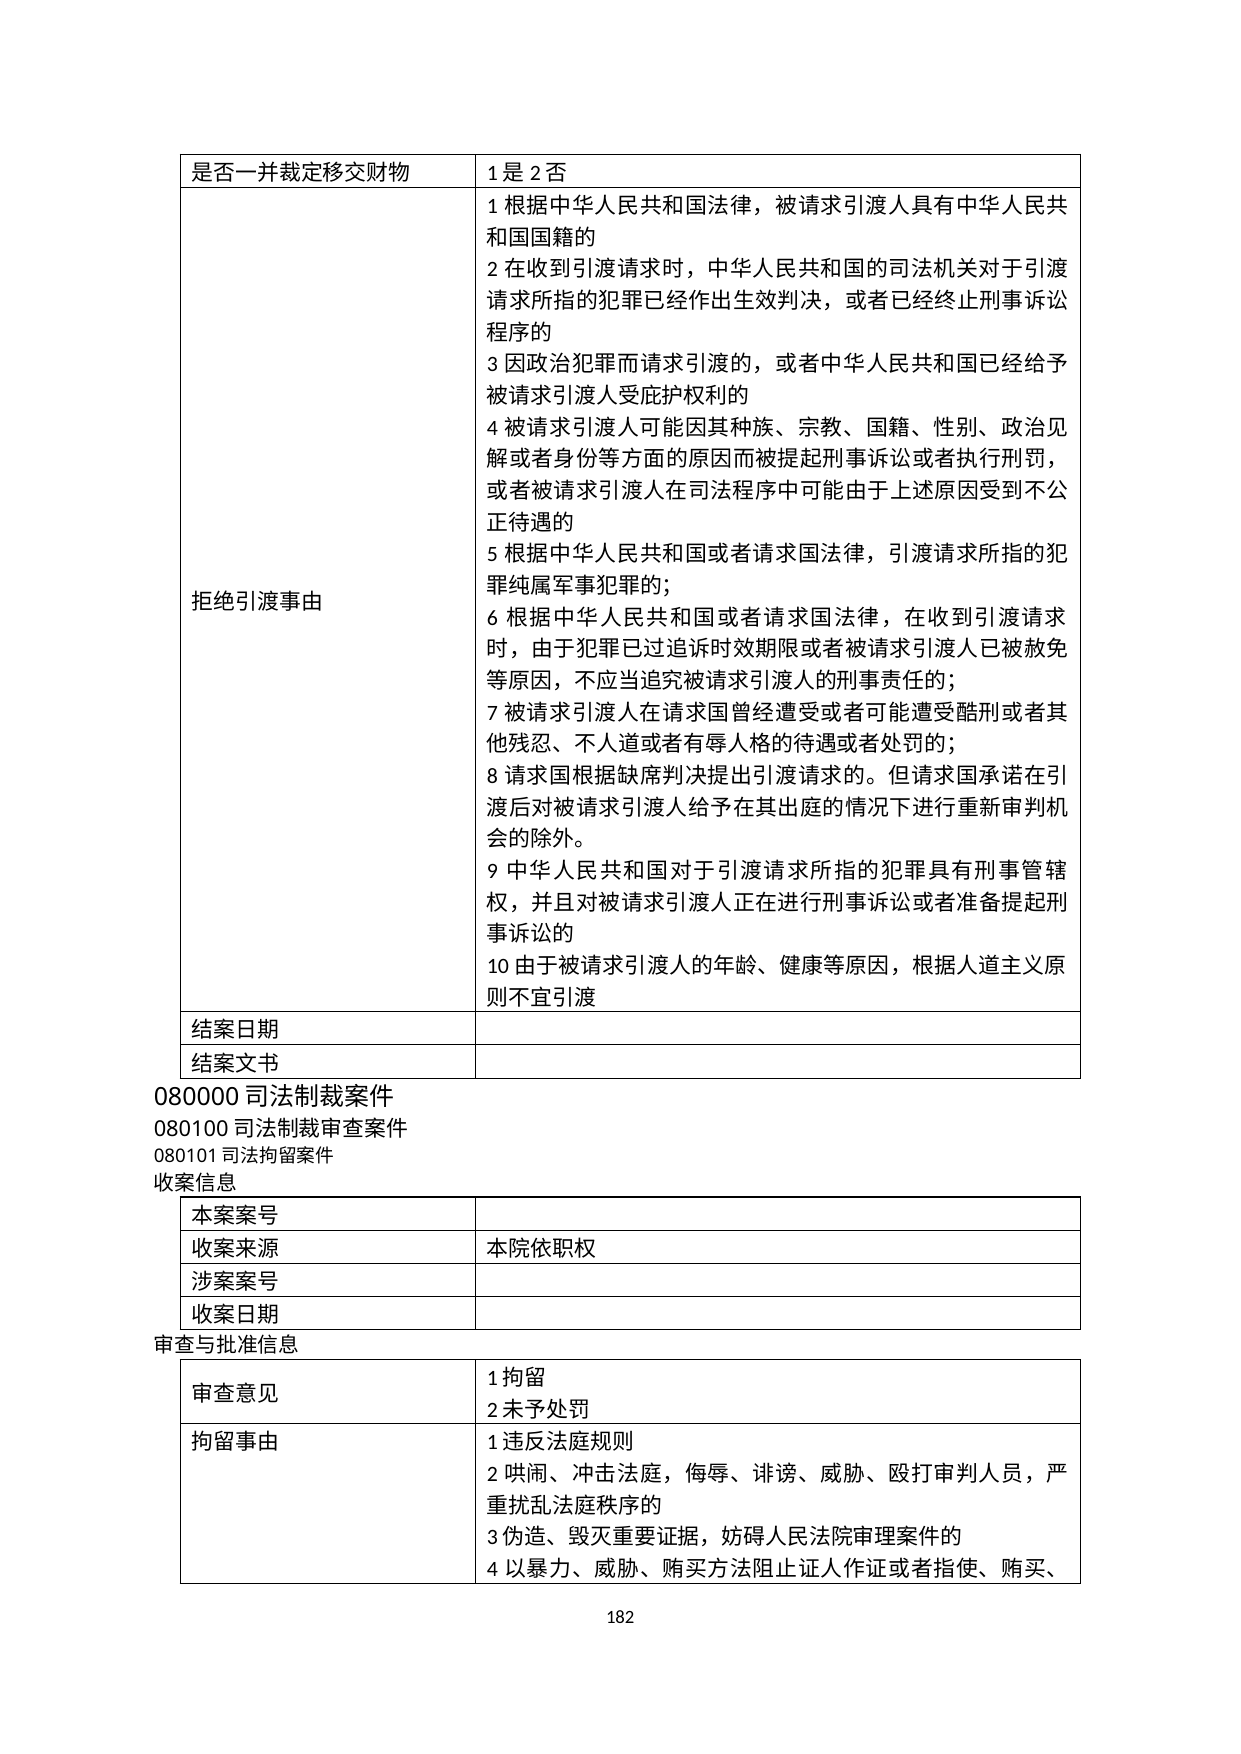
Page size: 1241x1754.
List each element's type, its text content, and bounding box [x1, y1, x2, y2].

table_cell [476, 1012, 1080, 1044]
subtitle 审查与批准信息 [153, 1330, 1087, 1359]
subtitle 080000司法制裁案件 [153, 1079, 1087, 1113]
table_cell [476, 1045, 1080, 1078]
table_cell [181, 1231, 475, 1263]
subtitle 080100司法制裁审查案件 [153, 1113, 1087, 1142]
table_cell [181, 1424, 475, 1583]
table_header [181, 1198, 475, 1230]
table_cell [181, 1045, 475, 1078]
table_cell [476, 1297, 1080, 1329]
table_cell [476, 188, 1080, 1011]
subtitle 收案信息 [153, 1168, 1087, 1196]
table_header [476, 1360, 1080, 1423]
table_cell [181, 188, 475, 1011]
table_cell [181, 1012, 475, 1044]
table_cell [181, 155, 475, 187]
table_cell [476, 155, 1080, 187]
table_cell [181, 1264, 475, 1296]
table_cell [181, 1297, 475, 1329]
subtitle 080101司法拘留案件 [153, 1142, 1087, 1168]
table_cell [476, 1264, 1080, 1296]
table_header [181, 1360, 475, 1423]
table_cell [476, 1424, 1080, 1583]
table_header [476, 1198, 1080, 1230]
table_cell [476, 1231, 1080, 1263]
